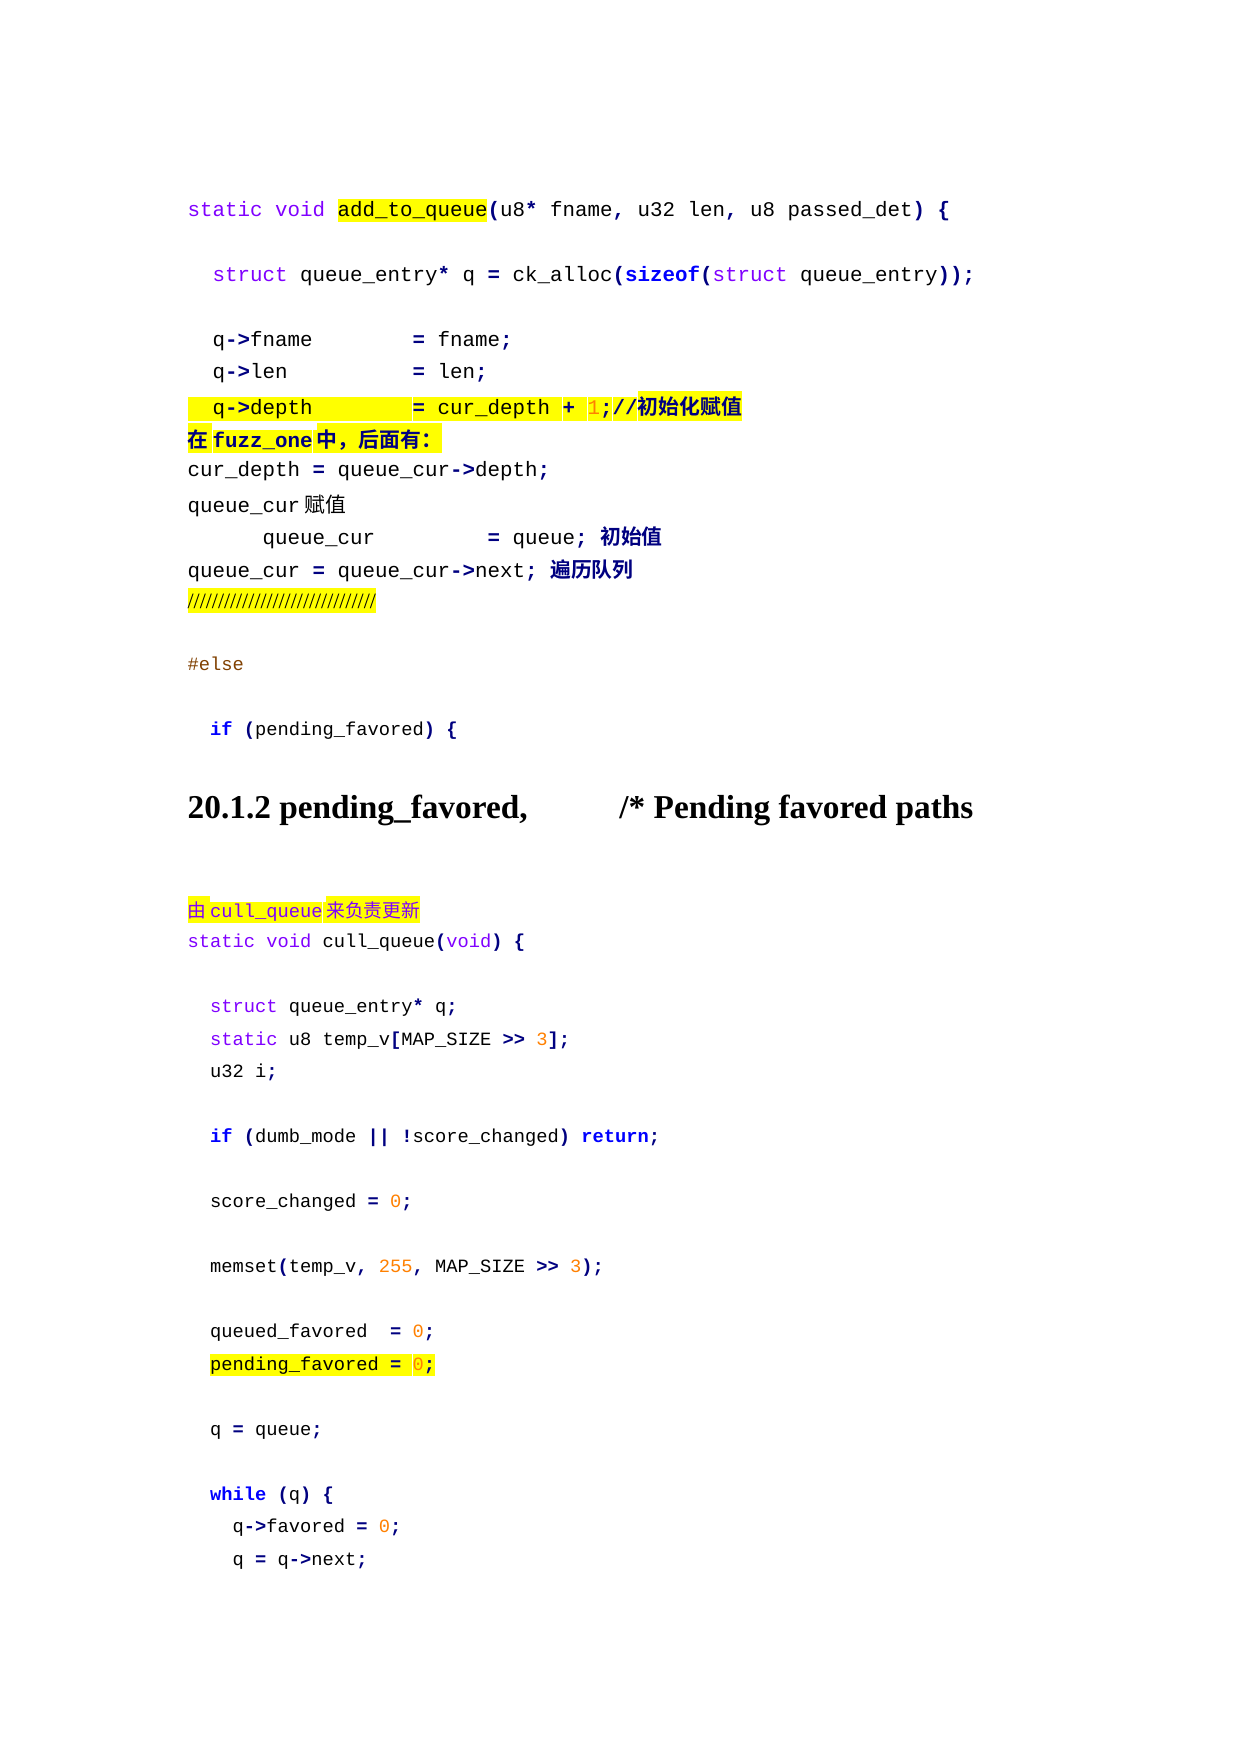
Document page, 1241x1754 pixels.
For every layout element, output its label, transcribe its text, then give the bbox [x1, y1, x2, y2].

text u32 i; [187, 1056, 1053, 1089]
text if (pending_favored) { [187, 714, 1053, 747]
text q = q->next; [187, 1544, 1053, 1576]
text pending_favored = 0; [187, 1349, 1053, 1381]
text cur_depth = queue_cur->depth; [187, 454, 1053, 487]
text queue_cur = queue_cur->next; 遍历队列 [187, 552, 1053, 584]
text struct queue_entry* q = ck_alloc(sizeof(struct queue_entry)); [187, 259, 1053, 292]
text memset(temp_v, 255, MAP_SIZE >> 3); [187, 1251, 1053, 1284]
subtitle 20.1.2 pending_favored, /* Pending favored paths [187, 774, 1053, 839]
text while (q) { [187, 1479, 1053, 1511]
text #else [187, 649, 1053, 682]
text static void cull_queue(void) { [187, 926, 1053, 959]
text if (dumb_mode || !score_changed) return; [187, 1121, 1053, 1154]
text struct queue_entry* q; [187, 991, 1053, 1024]
text q->depth = cur_depth + 1;//初始化赋值 [187, 389, 1053, 422]
text queue_cur = queue; 初始值 [187, 519, 1053, 552]
text static void add_to_queue(u8* fname, u32 len, u8 passed_det) { [187, 194, 1053, 227]
text q->fname = fname; [187, 324, 1053, 357]
text /////////////////////////////// [187, 584, 1053, 617]
text score_changed = 0; [187, 1186, 1053, 1219]
text queue_cur赋值 [187, 487, 1053, 519]
text q->favored = 0; [187, 1511, 1053, 1544]
text 在fuzz_one中，后面有： [187, 422, 1053, 454]
text 由cull_queue来负责更新 [187, 894, 1053, 926]
text q = queue; [187, 1414, 1053, 1446]
text static u8 temp_v[MAP_SIZE >> 3]; [187, 1024, 1053, 1056]
text q->len = len; [187, 357, 1053, 389]
text queued_favored = 0; [187, 1316, 1053, 1349]
